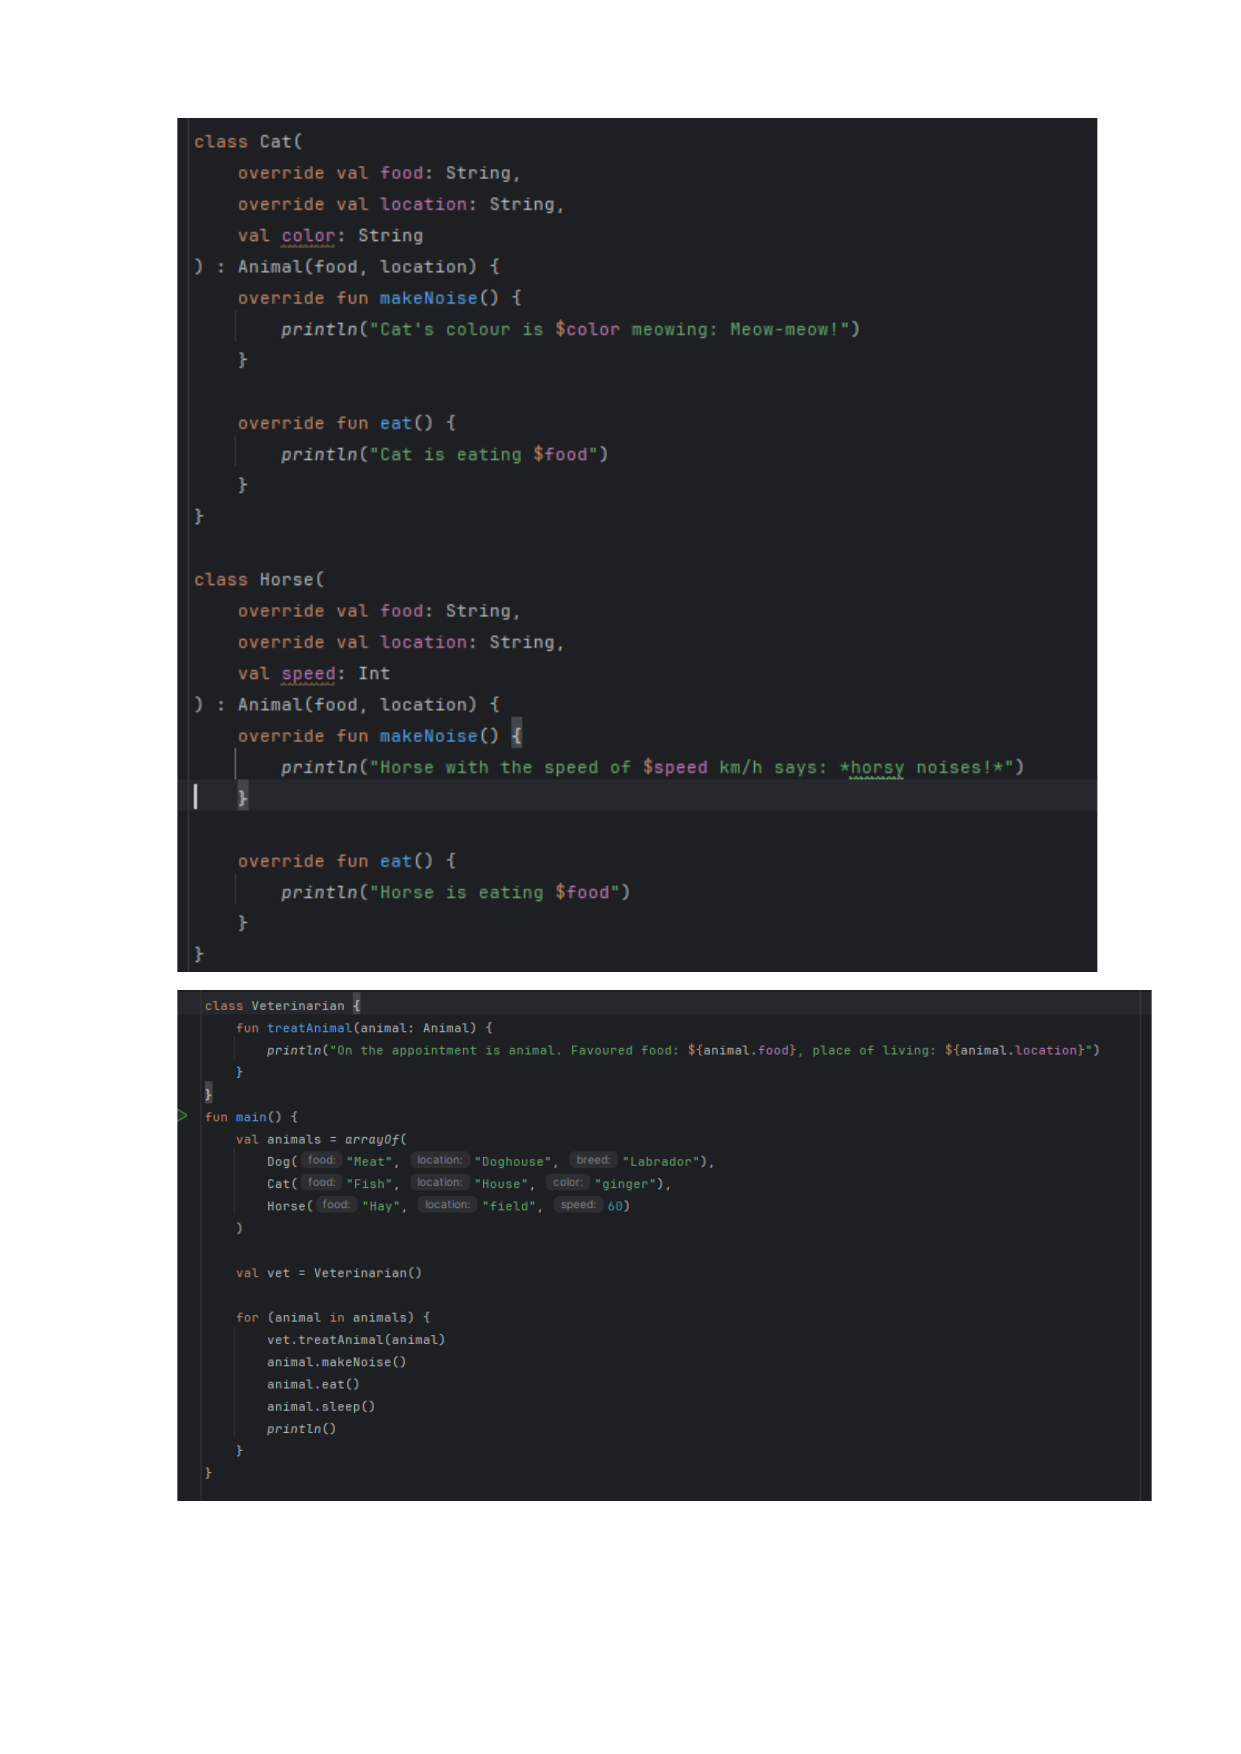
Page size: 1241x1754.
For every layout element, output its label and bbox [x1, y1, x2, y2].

picture [177, 118, 1098, 972]
picture [177, 990, 1152, 1501]
